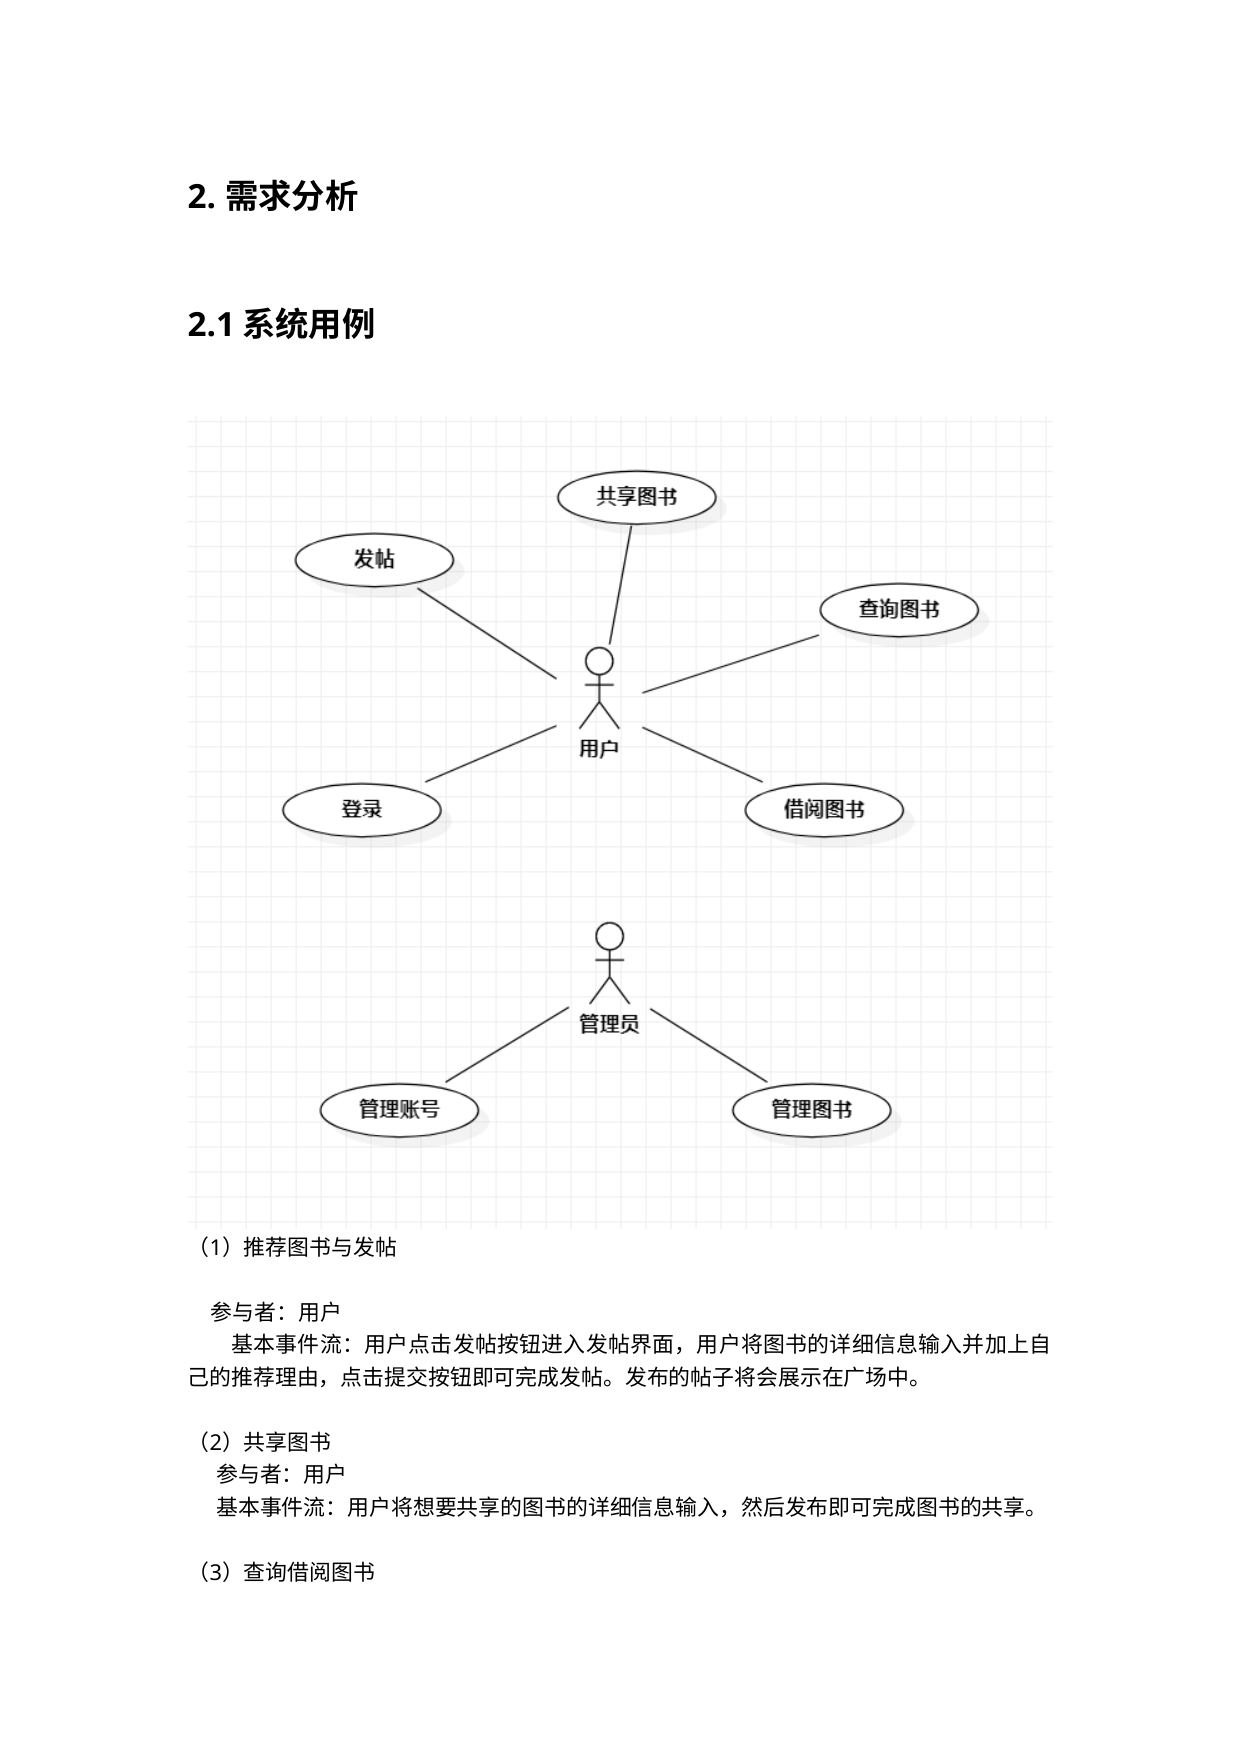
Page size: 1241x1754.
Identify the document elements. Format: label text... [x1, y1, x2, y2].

text 参与者：用户 [187, 1294, 1053, 1327]
text （2）共享图书 [187, 1424, 1053, 1457]
text （3）查询借阅图书 [187, 1554, 1053, 1587]
text （1）推荐图书与发帖 [187, 1229, 1053, 1262]
text 参与者：用户 [187, 1457, 1053, 1489]
subtitle 需求分析 [187, 162, 1053, 227]
text 基本事件流：用户点击发帖按钮进入发帖界面，用户将图书的详细信息输入并加上自己的推荐理由，点击提交按钮即可完成发帖。发布的帖子将会展示在广场中。 [187, 1327, 1053, 1392]
subtitle 2.1系统用例 [187, 289, 1053, 354]
text 基本事件流：用户将想要共享的图书的详细信息输入，然后发布即可完成图书的共享。 [187, 1489, 1053, 1522]
picture [187, 416, 1053, 1229]
